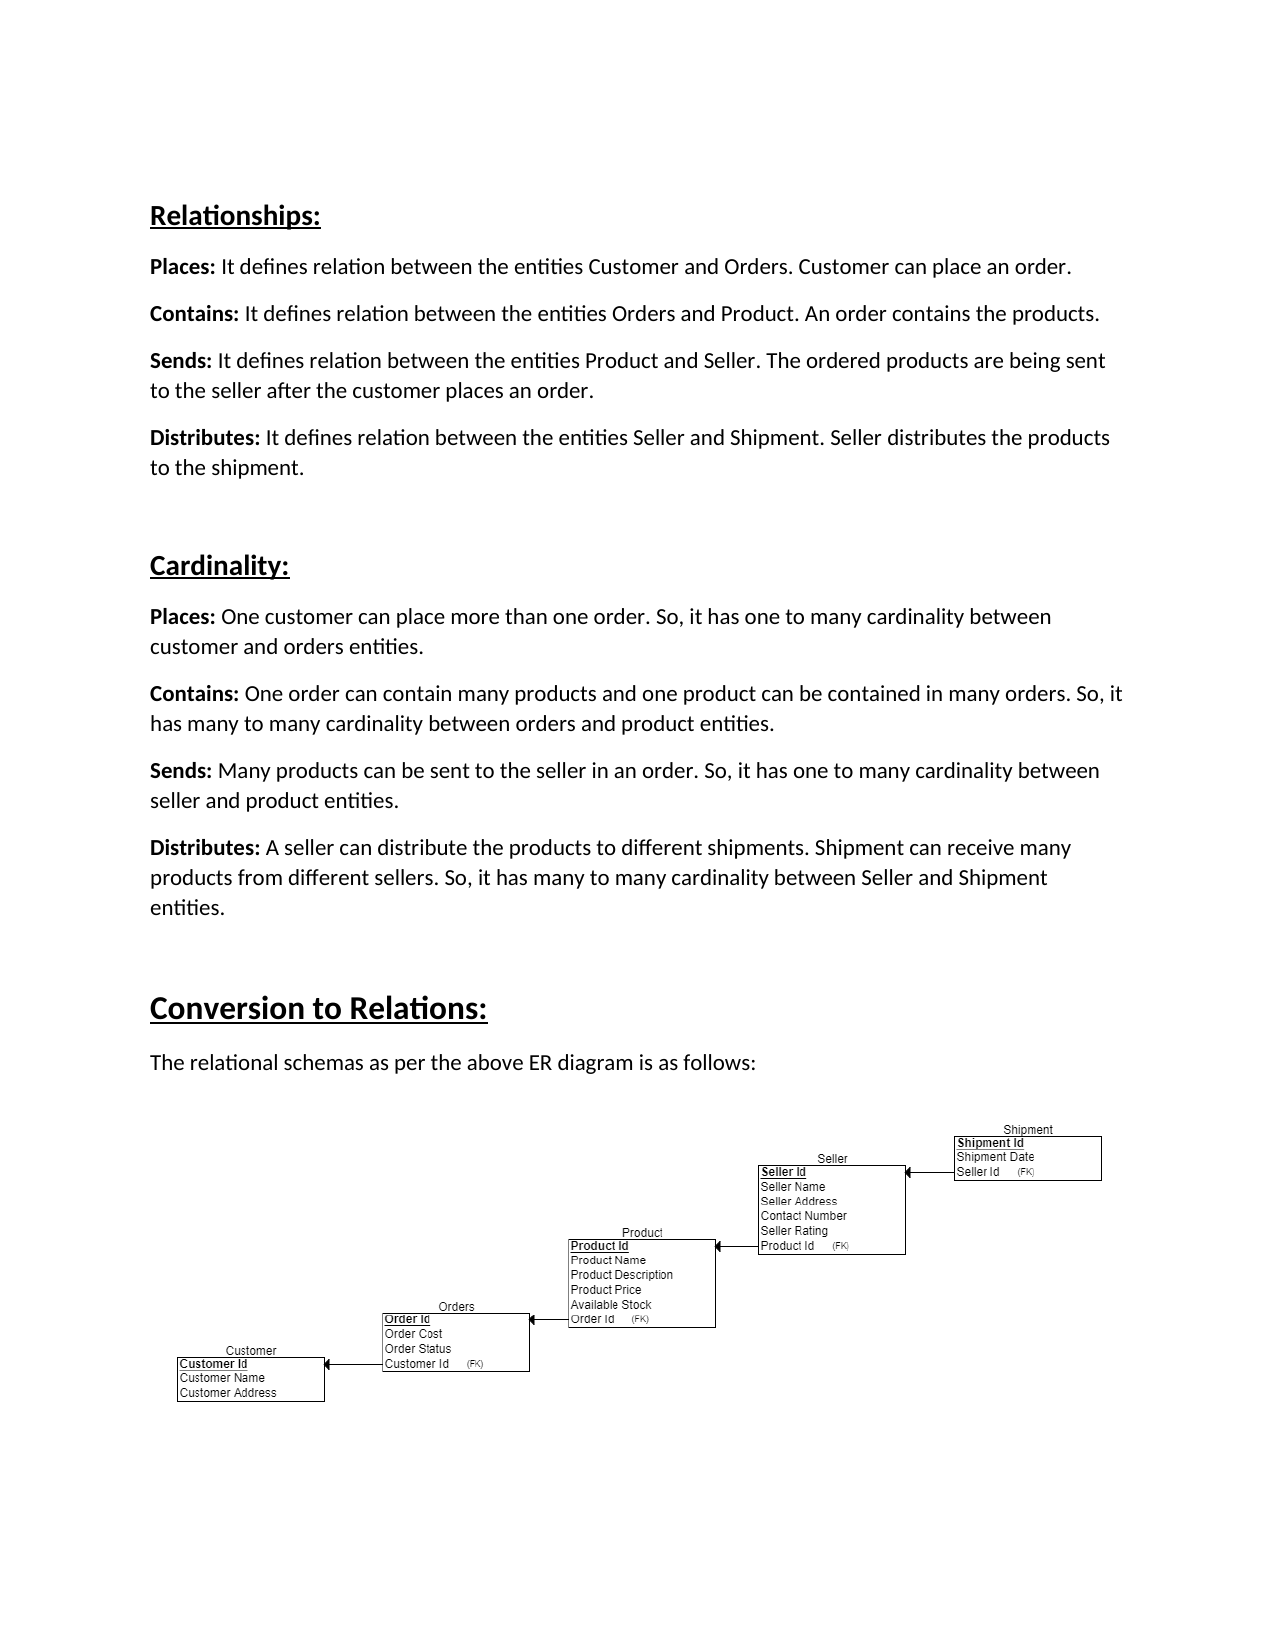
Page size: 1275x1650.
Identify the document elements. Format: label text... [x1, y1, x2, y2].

text Sends: It defines relation between the entities Product and Seller. The ordered products are being sent to the seller after the customer places an order. [150, 346, 1125, 404]
text Distributes: It defines relation between the entities Seller and Shipment. Seller distributes the products to the shipment. [150, 423, 1125, 481]
text Relationships: [150, 197, 1125, 232]
text Places: It defines relation between the entities Customer and Orders. Customer can place an order. [150, 252, 1125, 280]
text Places: One customer can place more than one order. So, it has one to many cardinality between customer and orders entities. [150, 602, 1125, 660]
text Contains: It defines relation between the entities Orders and Product. An order contains the products. [150, 299, 1125, 327]
text Conversion to Relations: [150, 987, 1125, 1028]
text Contains: One order can contain many products and one product can be contained in many orders. So, it has many to many cardinality between orders and product entities. [150, 679, 1125, 737]
text Cardinality: [150, 547, 1125, 582]
text Distributes: A seller can distribute the products to different shipments. Shipment can receive many products from different sellers. So, it has many to many cardinality between Seller and Shipment entities. [150, 833, 1125, 922]
text The relational schemas as per the above ER diagram is as follows: [150, 1048, 1125, 1076]
picture [150, 1094, 1125, 1426]
text Sends: Many products can be sent to the seller in an order. So, it has one to many cardinality between seller and product entities. [150, 756, 1125, 814]
